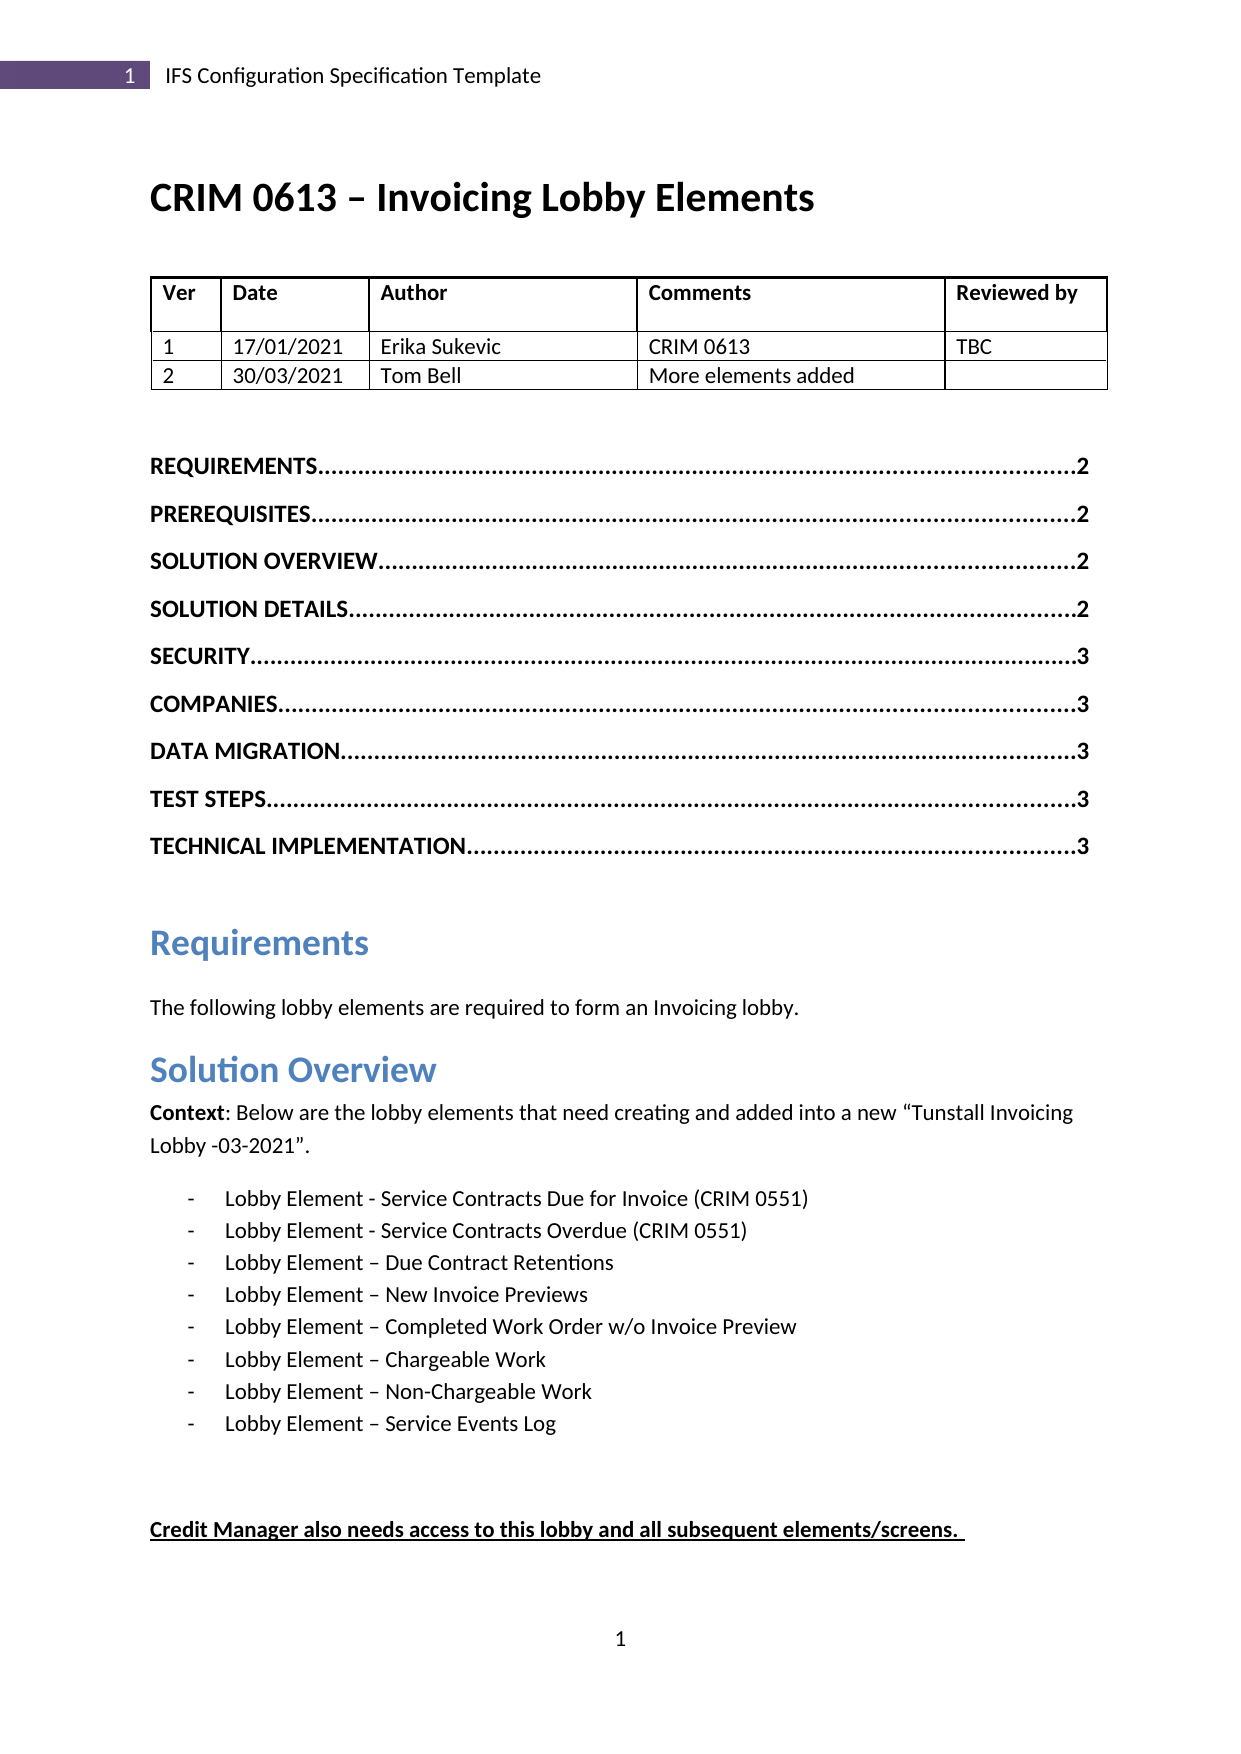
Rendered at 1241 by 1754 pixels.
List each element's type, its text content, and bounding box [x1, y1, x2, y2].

text Requirements [150, 919, 1090, 965]
text Requirements 2 [150, 450, 1090, 481]
table_header Comments [638, 279, 944, 331]
table_cell Tom Bell [370, 361, 637, 389]
list Lobby Element - Service Contracts Overdue (CRIM 0551) [187, 1216, 1090, 1244]
table_cell [946, 360, 1107, 389]
text Companies 3 [150, 688, 1090, 718]
table_cell 2 [152, 361, 221, 389]
text Solution Overview [150, 1046, 1090, 1092]
list Lobby Element – Due Contract Retentions [187, 1248, 1090, 1276]
text Technical Implementation 3 [150, 830, 1090, 861]
text Solution Overview 2 [150, 545, 1090, 576]
text Prerequisites 2 [150, 498, 1090, 528]
text The following lobby elements are required to form an Invoicing lobby. [150, 993, 1090, 1021]
list Lobby Element – New Invoice Previews [187, 1280, 1090, 1308]
table_header Reviewed by [946, 279, 1106, 331]
table_cell 30/03/2021 [222, 361, 369, 389]
text Credit Manager also needs access to this lobby and all subsequent elements/screens. [150, 1515, 1090, 1543]
table_header Author [370, 279, 636, 331]
table_cell More elements added [638, 361, 944, 389]
text CRIM 0613 – Invoicing Lobby Elements [150, 171, 1090, 222]
text Solution Details 2 [150, 593, 1090, 623]
table_cell 17/01/2021 [222, 332, 369, 360]
table_header Ver [152, 279, 220, 331]
table_cell CRIM 0613 [638, 332, 944, 360]
list Lobby Element – Completed Work Order w/o Invoice Preview [187, 1312, 1090, 1341]
text Context: Below are the lobby elements that need creating and added into a new “Tunstall Invoicing Lobby -03-2021”. [150, 1098, 1090, 1159]
list Lobby Element – Service Events Log [187, 1409, 1090, 1437]
table_header Date [222, 279, 368, 331]
list Lobby Element - Service Contracts Due for Invoice (CRIM 0551) [187, 1184, 1090, 1212]
text Test Steps 3 [150, 783, 1090, 813]
table_cell 1 [152, 332, 221, 360]
text Data Migration 3 [150, 735, 1090, 766]
list Lobby Element – Non-Chargeable Work [187, 1377, 1090, 1405]
table_cell Erika Sukevic [370, 332, 637, 360]
list Lobby Element – Chargeable Work [187, 1345, 1090, 1373]
text Security 3 [150, 640, 1090, 671]
table_cell TBC [946, 332, 1107, 360]
